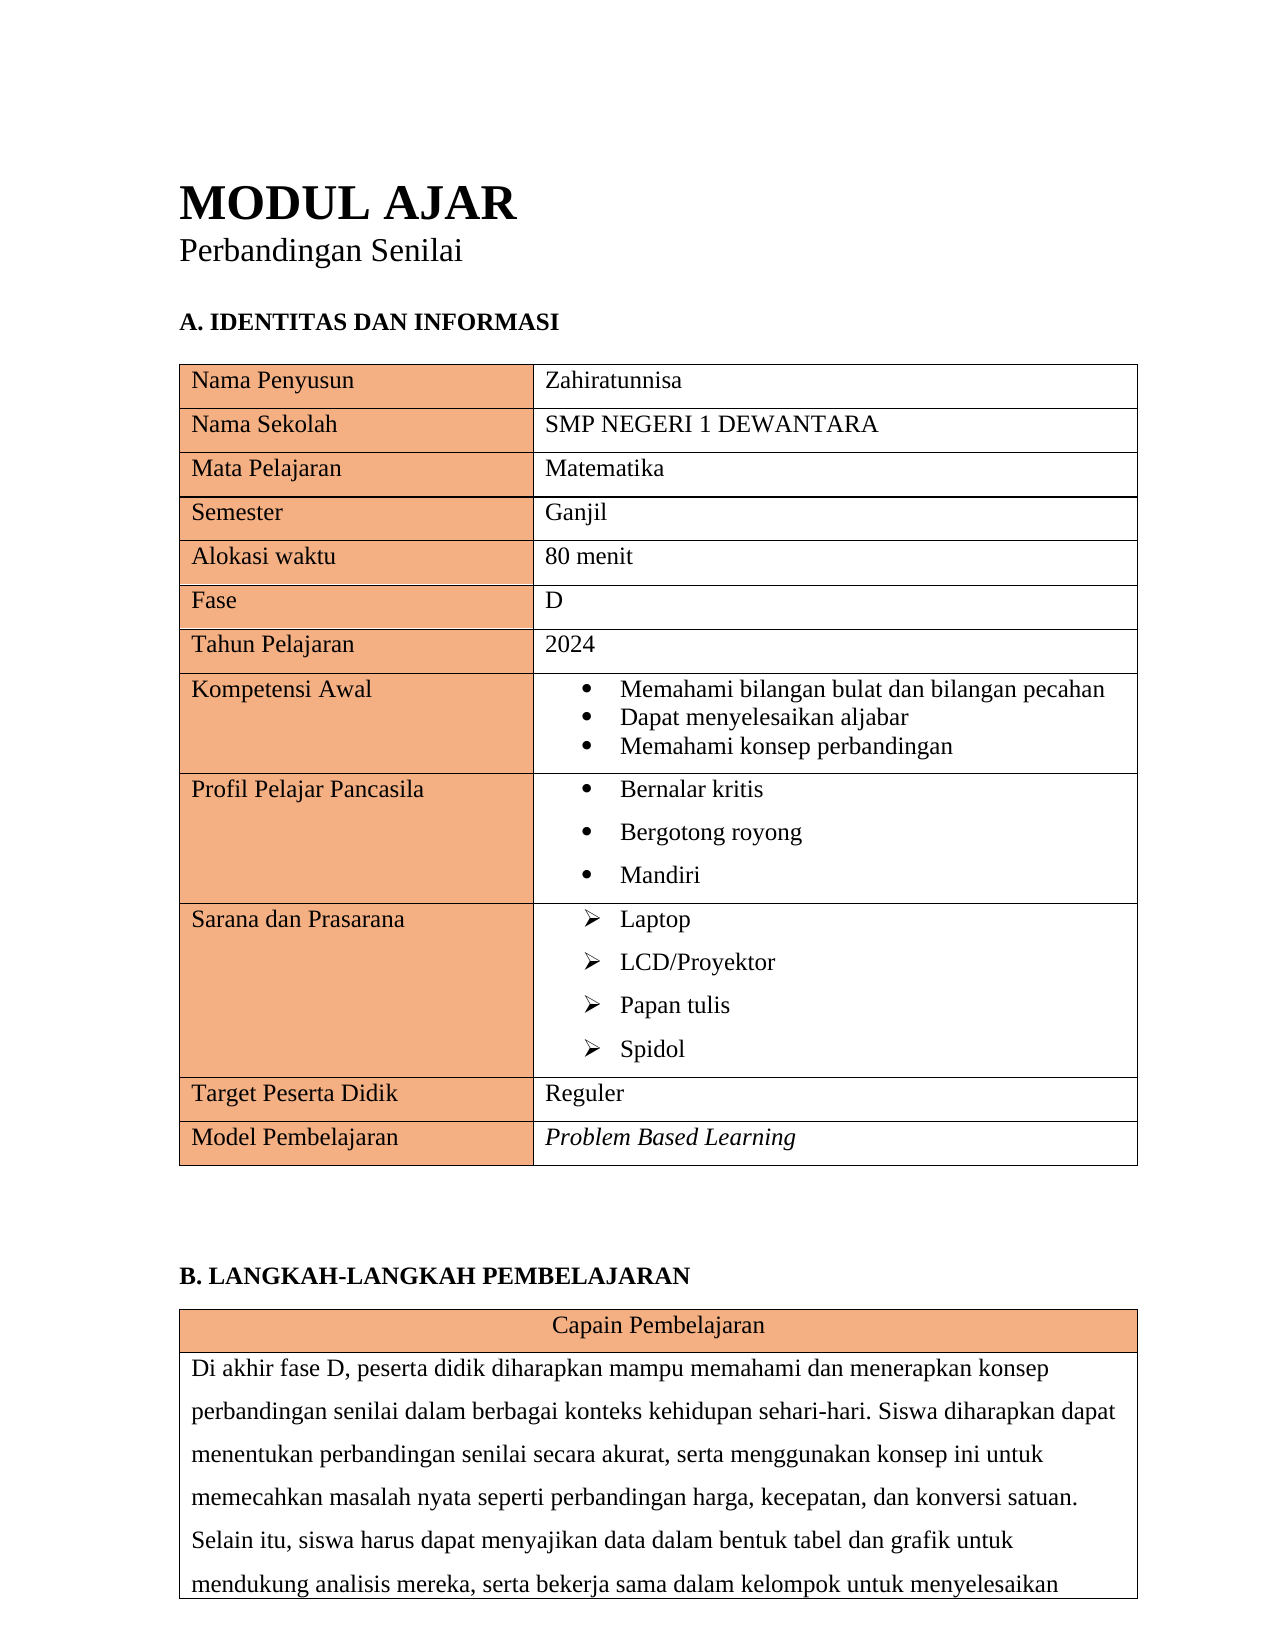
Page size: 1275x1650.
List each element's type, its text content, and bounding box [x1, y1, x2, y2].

table_cell Kompetensi Awal [180, 674, 533, 773]
table_cell Memahami bilangan bulat dan bilangan pecahan Dapat menyelesaikan aljabar Memahami konsep perbandingan [534, 674, 1137, 773]
text Perbandingan Senilai [179, 230, 1137, 268]
table_cell Problem Based Learning [534, 1122, 1137, 1165]
table_cell 80 menit [534, 541, 1137, 584]
text MODUL AJAR [179, 172, 1137, 230]
table_cell Nama Sekolah [180, 409, 533, 452]
text B. LANGKAH-LANGKAH PEMBELAJARAN [179, 1261, 1137, 1290]
table_cell Ganjil [534, 498, 1137, 540]
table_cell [180, 1353, 1137, 1597]
table_cell SMP NEGERI 1 DEWANTARA [534, 409, 1137, 452]
table_cell Fase [180, 586, 533, 628]
table_cell Model Pembelajaran [180, 1122, 533, 1165]
table_cell Mata Pelajaran [180, 453, 533, 496]
table_header Zahiratunnisa [534, 365, 1137, 408]
table_cell Semester [180, 498, 533, 540]
table_cell Sarana dan Prasarana [180, 904, 533, 1077]
table_cell 2024 [534, 630, 1137, 673]
table_cell Tahun Pelajaran [180, 630, 533, 673]
table_cell Profil Pelajar Pancasila [180, 774, 533, 903]
table_cell D [534, 586, 1137, 628]
table_cell Reguler [534, 1078, 1137, 1121]
table_header Nama Penyusun [180, 365, 533, 408]
table_cell Target Peserta Didik [180, 1078, 533, 1121]
table_cell Laptop LCD/Proyektor Papan tulis Spidol [534, 904, 1137, 1077]
text A. IDENTITAS DAN INFORMASI [179, 307, 1137, 335]
table_header Capain Pembelajaran [180, 1310, 1137, 1352]
table_cell Bernalar kritis Bergotong royong Mandiri [534, 774, 1137, 903]
table_cell Matematika [534, 453, 1137, 496]
table_cell Alokasi waktu [180, 541, 533, 584]
